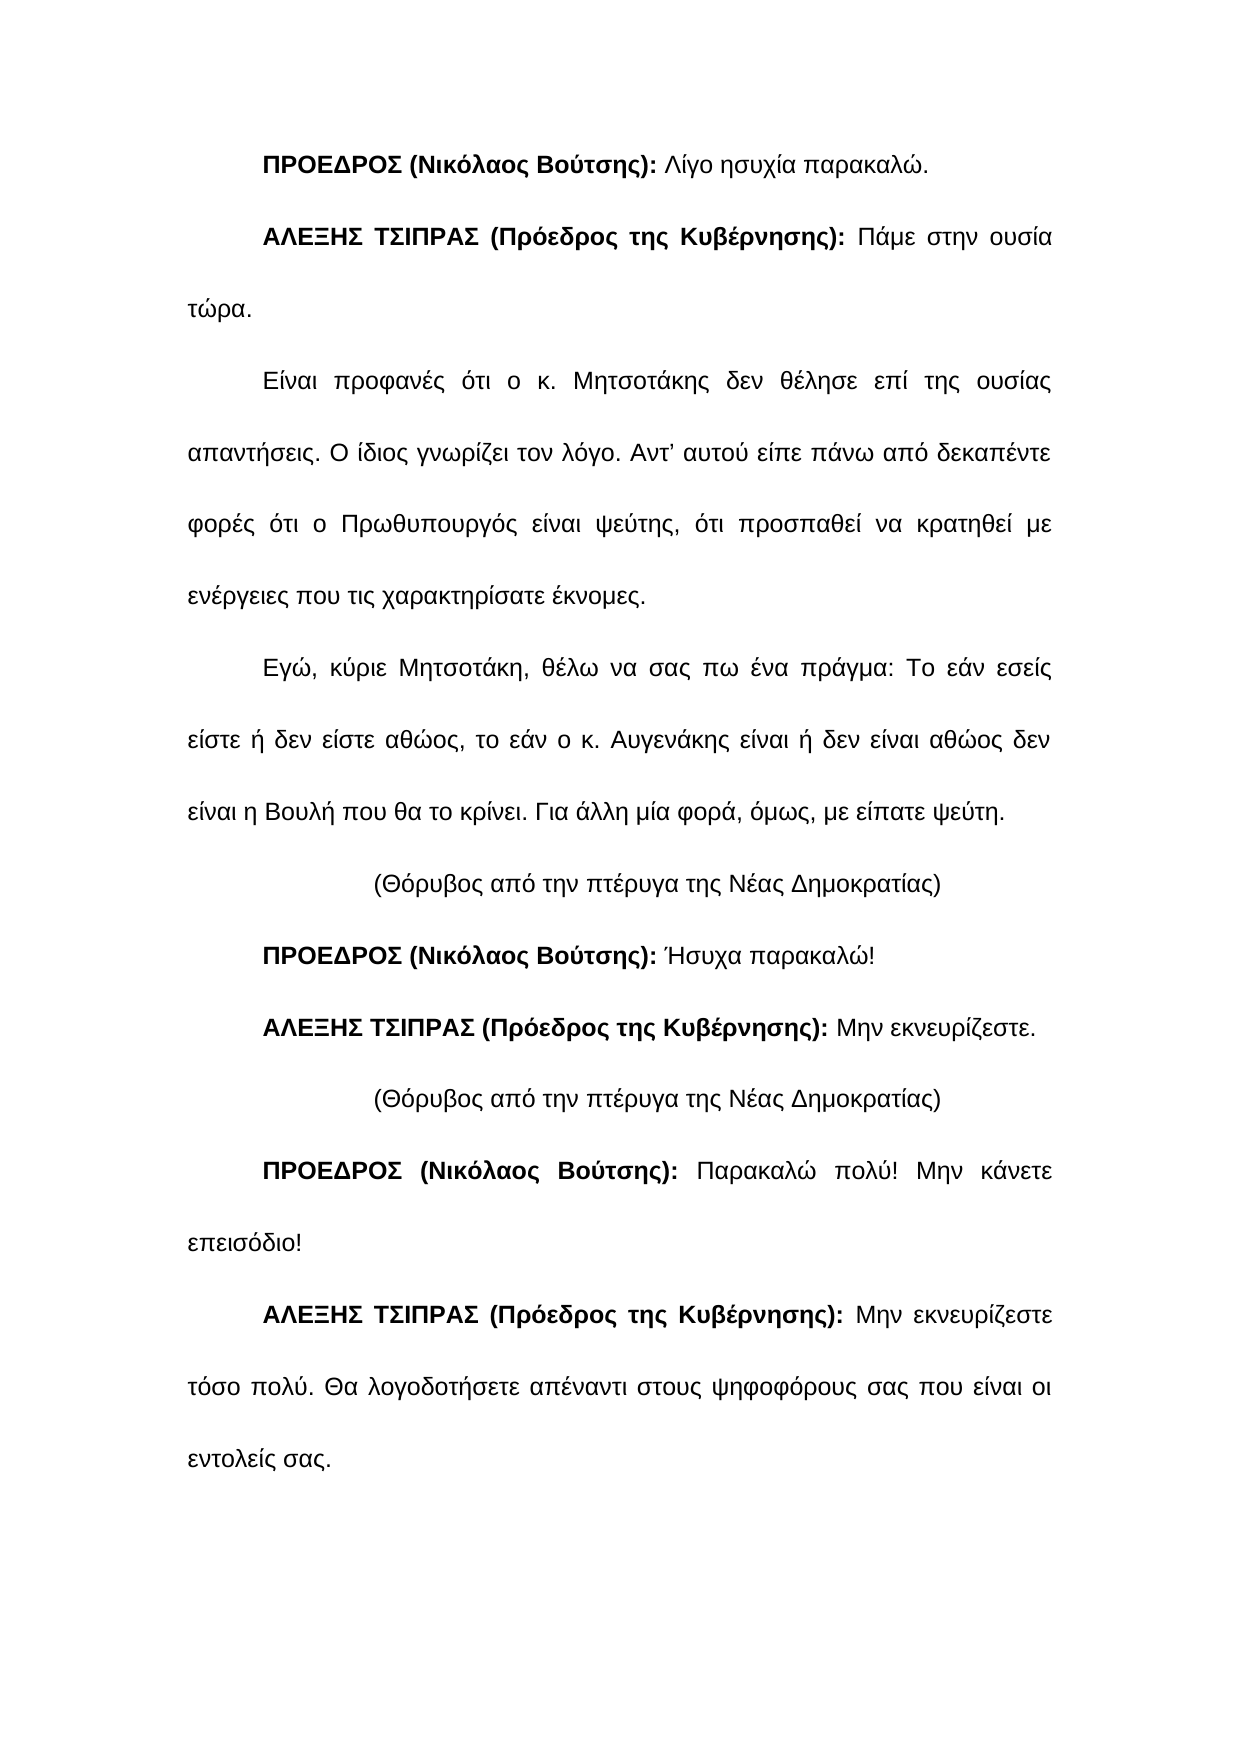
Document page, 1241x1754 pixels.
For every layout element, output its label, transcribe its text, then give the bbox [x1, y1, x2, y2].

text ΑΛΕΞΗΣ ΤΣΙΠΡΑΣ (Πρόεδρος της Κυβέρνησης): Μην εκνευρίζεστε. [187, 1012, 1053, 1041]
text Είναι προφανές ότι ο κ. Μητσοτάκης δεν θέλησε επί της ουσίας απαντήσεις. Ο ίδιος γνωρίζει τον λόγο. Αντ’ αυτού είπε πάνω από δεκαπέντε φορές ότι ο Πρωθυπουργός είναι ψεύτης, ότι προσπαθεί να κρατηθεί με ενέργειες που τις χαρακτηρίσατε έκνομες. [187, 366, 1053, 610]
text (Θόρυβος από την πτέρυγα της Νέας Δημοκρατίας) [187, 869, 1053, 897]
text ΑΛΕΞΗΣ ΤΣΙΠΡΑΣ (Πρόεδρος της Κυβέρνησης): Πάμε στην ουσία τώρα. [187, 222, 1053, 322]
text ΠΡΟΕΔΡΟΣ (Νικόλαος Βούτσης): Ήσυχα παρακαλώ! [187, 941, 1053, 969]
text ΠΡΟΕΔΡΟΣ (Νικόλαος Βούτσης): Παρακαλώ πολύ! Μην κάνετε επεισόδιο! [187, 1156, 1053, 1257]
text ΠΡΟΕΔΡΟΣ (Νικόλαος Βούτσης): Λίγο ησυχία παρακαλώ. [187, 150, 1053, 179]
text (Θόρυβος από την πτέρυγα της Νέας Δημοκρατίας) [187, 1084, 1053, 1113]
text Εγώ, κύριε Μητσοτάκη, θέλω να σας πω ένα πράγμα: Το εάν εσείς είστε ή δεν είστε αθώος, το εάν ο κ. Αυγενάκης είναι ή δεν είναι αθώος δεν είναι η Βουλή που θα το κρίνει. Για άλλη μία φορά, όμως, με είπατε ψεύτη. [187, 653, 1053, 826]
text ΑΛΕΞΗΣ ΤΣΙΠΡΑΣ (Πρόεδρος της Κυβέρνησης): Μην εκνευρίζεστε τόσο πολύ. Θα λογοδοτήσετε απέναντι στους ψηφοφόρους σας που είναι οι εντολείς σας. [187, 1300, 1053, 1472]
